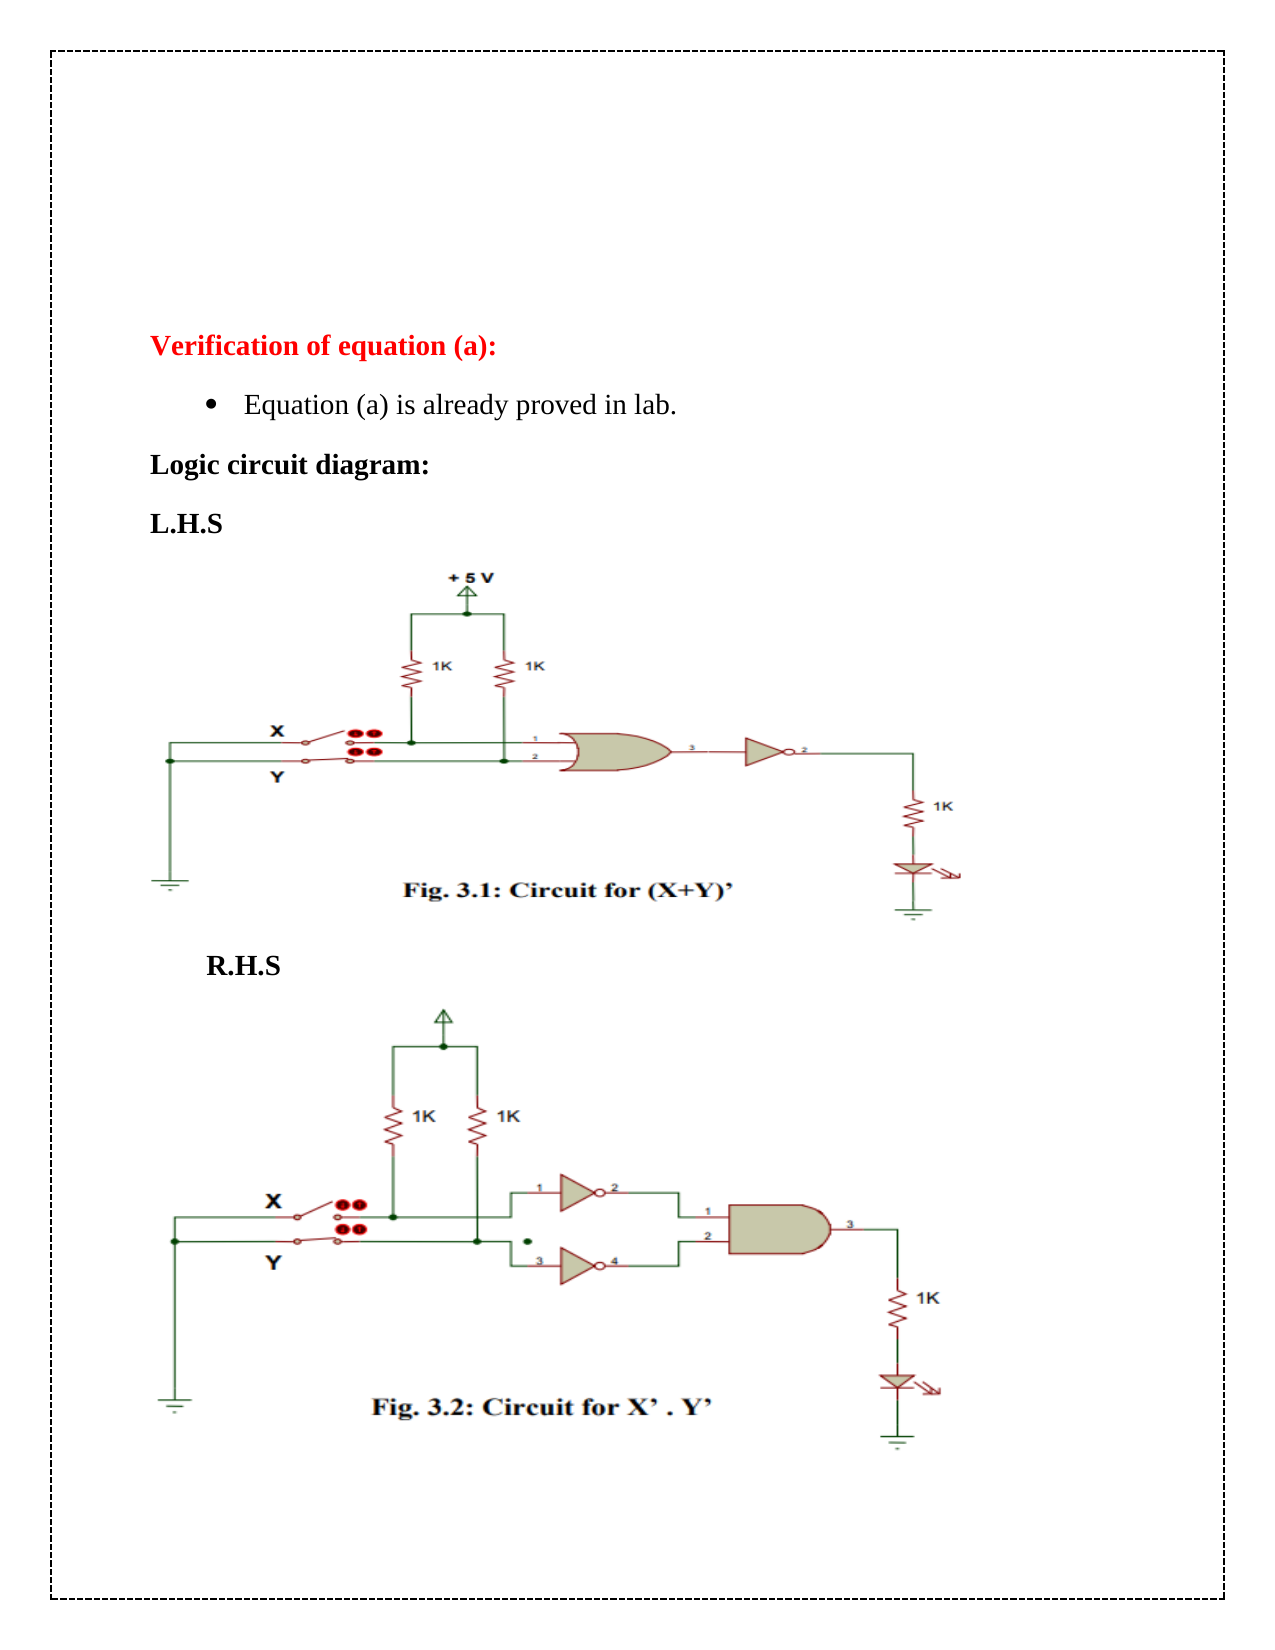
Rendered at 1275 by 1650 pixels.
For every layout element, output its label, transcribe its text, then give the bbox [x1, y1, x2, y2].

text L.H.S [150, 506, 1125, 540]
text R.H.S [206, 948, 1125, 982]
list Equation (a) is already proved in lab. [206, 387, 1125, 421]
picture [150, 1007, 946, 1457]
picture [150, 565, 964, 924]
text Verification of equation (a): [150, 328, 1125, 362]
text Logic circuit diagram: [150, 447, 1125, 481]
